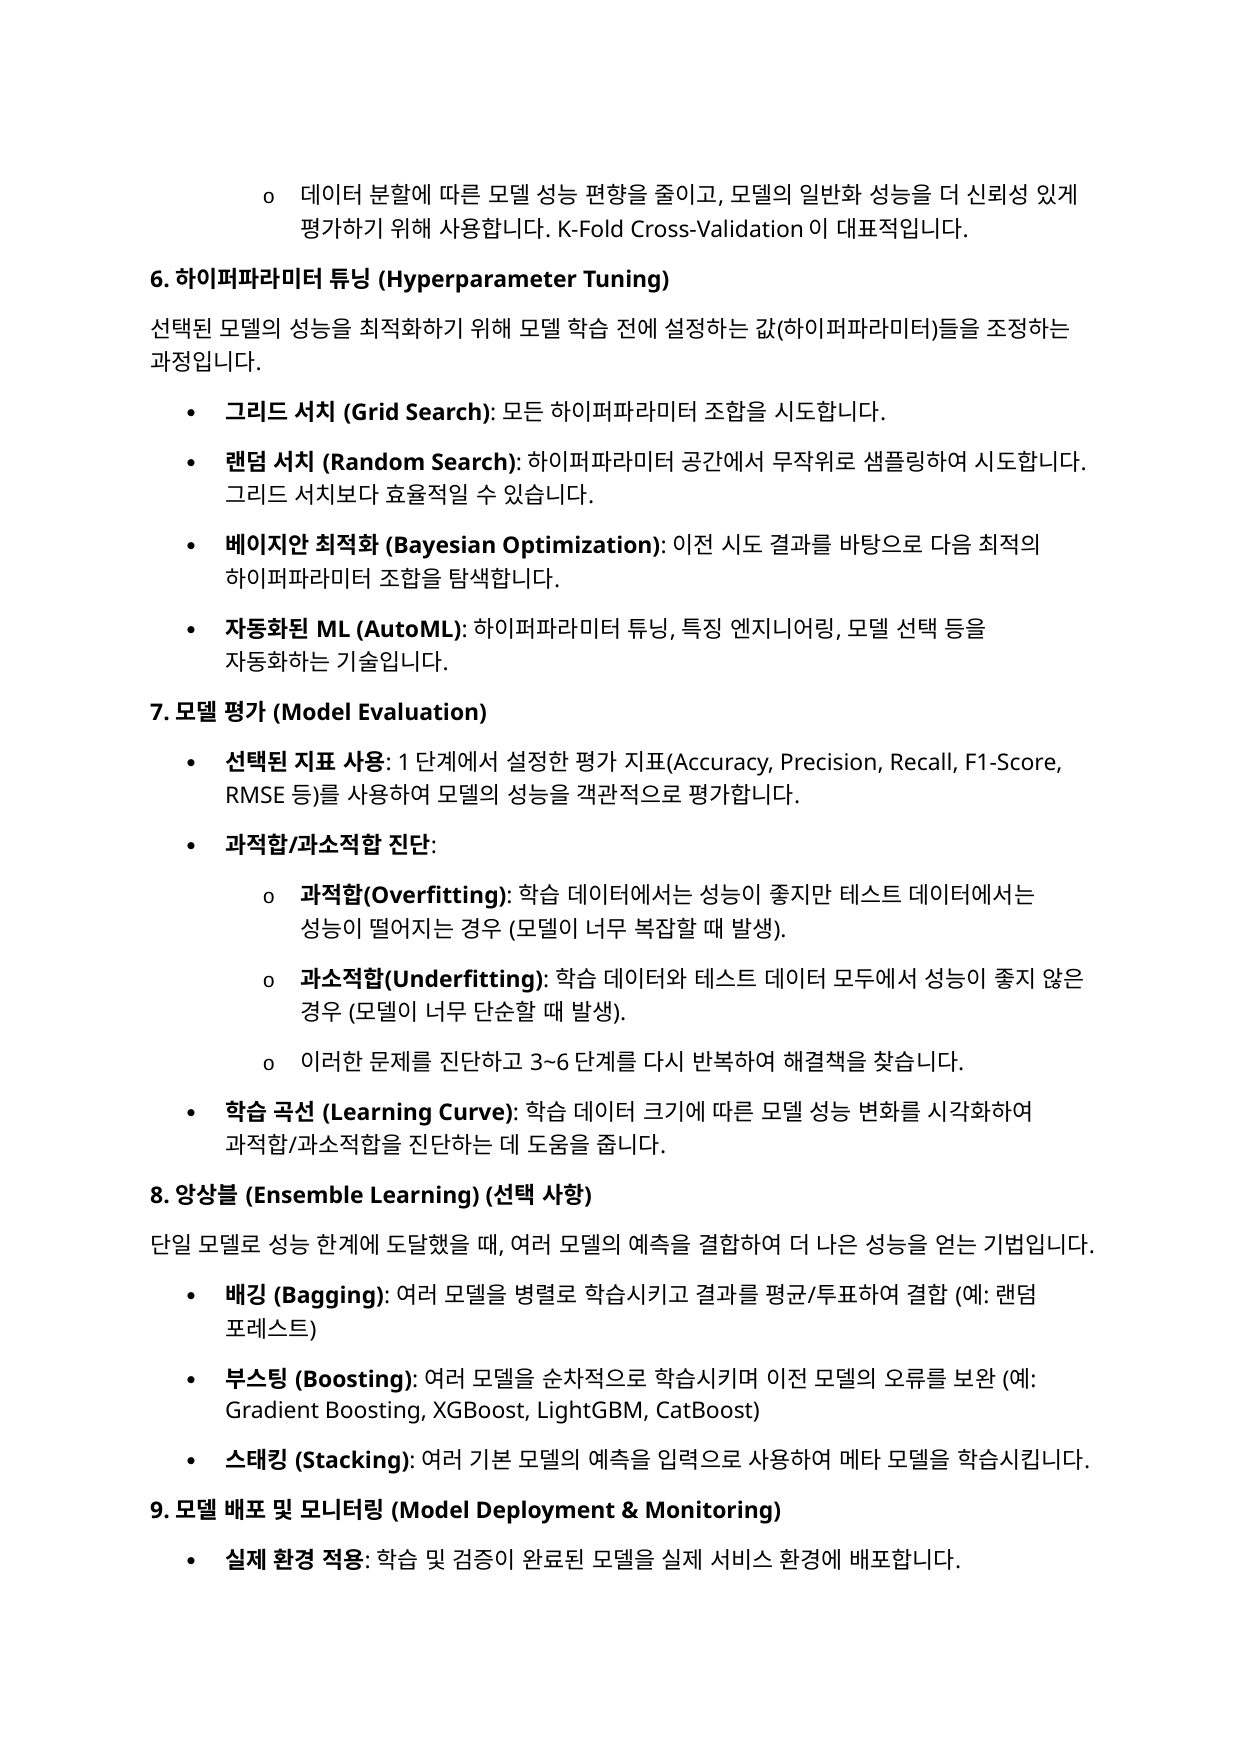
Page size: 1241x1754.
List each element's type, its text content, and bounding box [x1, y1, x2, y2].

list 자동화된 ML (AutoML): 하이퍼파라미터 튜닝, 특징 엔지니어링, 모델 선택 등을 자동화하는 기술입니다. [187, 611, 1090, 677]
text 8. 앙상블 (Ensemble Learning) (선택 사항) [150, 1177, 1090, 1211]
list 배깅 (Bagging): 여러 모델을 병렬로 학습시키고 결과를 평균/투표하여 결합 (예: 랜덤 포레스트) [187, 1277, 1090, 1344]
text 9. 모델 배포 및 모니터링 (Model Deployment & Monitoring) [150, 1492, 1090, 1525]
list 베이지안 최적화 (Bayesian Optimization): 이전 시도 결과를 바탕으로 다음 최적의 하이퍼파라미터 조합을 탐색합니다. [187, 527, 1090, 594]
text 7. 모델 평가 (Model Evaluation) [150, 694, 1090, 727]
list 과소적합(Underfitting): 학습 데이터와 테스트 데이터 모두에서 성능이 좋지 않은 경우 (모델이 너무 단순할 때 발생). [262, 961, 1090, 1027]
list 데이터 분할에 따른 모델 성능 편향을 줄이고, 모델의 일반화 성능을 더 신뢰성 있게 평가하기 위해 사용합니다. K-Fold Cross-Validation이 대표적입니다. [262, 177, 1090, 244]
list 랜덤 서치 (Random Search): 하이퍼파라미터 공간에서 무작위로 샘플링하여 시도합니다. 그리드 서치보다 효율적일 수 있습니다. [187, 444, 1090, 511]
list 이러한 문제를 진단하고 3~6단계를 다시 반복하여 해결책을 찾습니다. [262, 1044, 1090, 1077]
list 학습 곡선 (Learning Curve): 학습 데이터 크기에 따른 모델 성능 변화를 시각화하여 과적합/과소적합을 진단하는 데 도움을 줍니다. [187, 1094, 1090, 1161]
list 그리드 서치 (Grid Search): 모든 하이퍼파라미터 조합을 시도합니다. [187, 394, 1090, 427]
text 6. 하이퍼파라미터 튜닝 (Hyperparameter Tuning) [150, 261, 1090, 294]
list 선택된 지표 사용: 1단계에서 설정한 평가 지표(Accuracy, Precision, Recall, F1-Score, RMSE 등)를 사용하여 모델의 성능을 객관적으로 평가합니다. [187, 744, 1090, 811]
list 부스팅 (Boosting): 여러 모델을 순차적으로 학습시키며 이전 모델의 오류를 보완 (예: Gradient Boosting, XGBoost, LightGBM, CatBoost) [187, 1361, 1090, 1425]
list 과적합(Overfitting): 학습 데이터에서는 성능이 좋지만 테스트 데이터에서는 성능이 떨어지는 경우 (모델이 너무 복잡할 때 발생). [262, 877, 1090, 944]
text 단일 모델로 성능 한계에 도달했을 때, 여러 모델의 예측을 결합하여 더 나은 성능을 얻는 기법입니다. [150, 1227, 1090, 1261]
list 스태킹 (Stacking): 여러 기본 모델의 예측을 입력으로 사용하여 메타 모델을 학습시킵니다. [187, 1442, 1090, 1475]
list 실제 환경 적용: 학습 및 검증이 완료된 모델을 실제 서비스 환경에 배포합니다. [187, 1542, 1090, 1575]
list 과적합/과소적합 진단: [187, 827, 1090, 861]
text 선택된 모델의 성능을 최적화하기 위해 모델 학습 전에 설정하는 값(하이퍼파라미터)들을 조정하는 과정입니다. [150, 311, 1090, 377]
